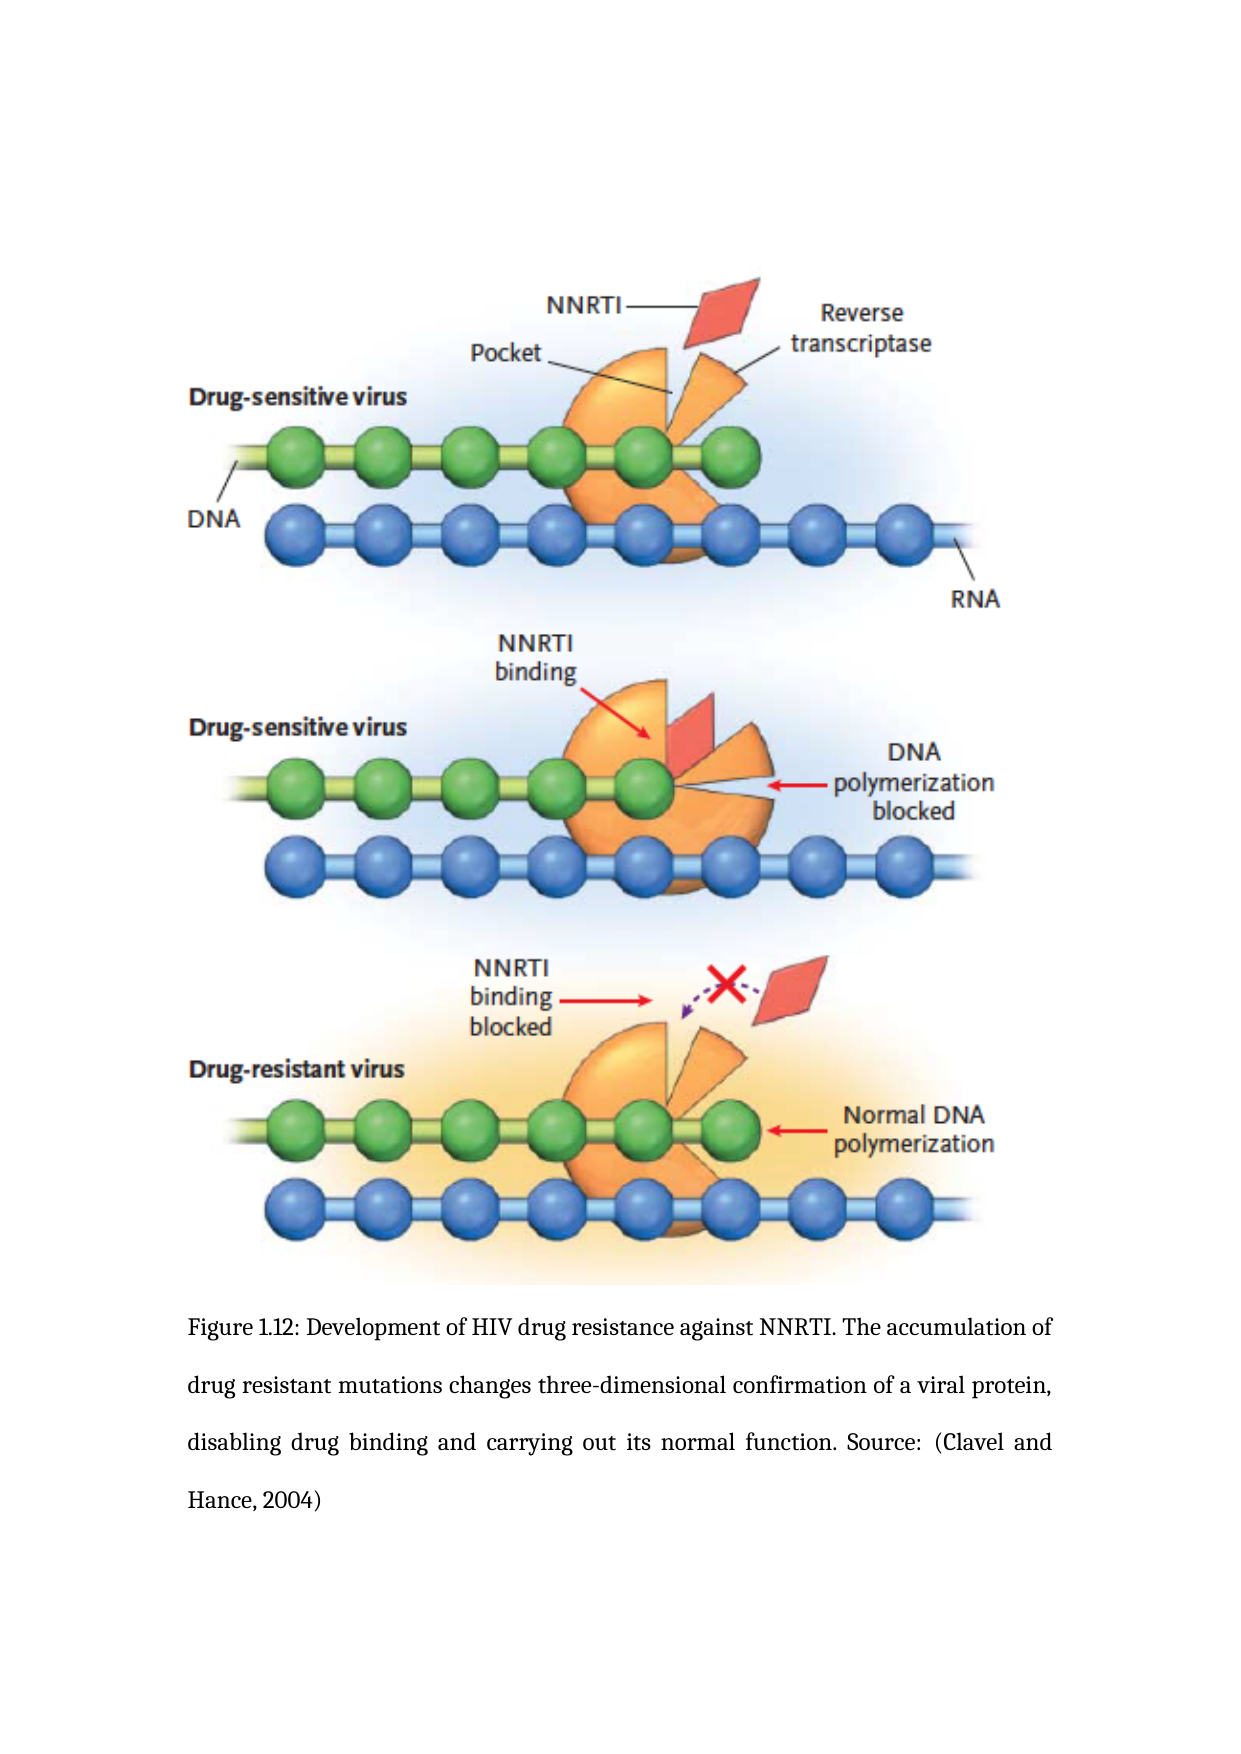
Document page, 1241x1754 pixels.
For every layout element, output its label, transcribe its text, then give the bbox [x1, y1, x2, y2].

picture [187, 207, 1002, 1285]
text Figure 1.12: Development of HIV drug resistance against NNRTI. The accumulation of drug resistant mutations changes three-dimensional confirmation of a viral protein, disabling drug binding and carrying out its normal function. Source: (Clavel and Hance, 2004) [187, 1313, 1053, 1514]
